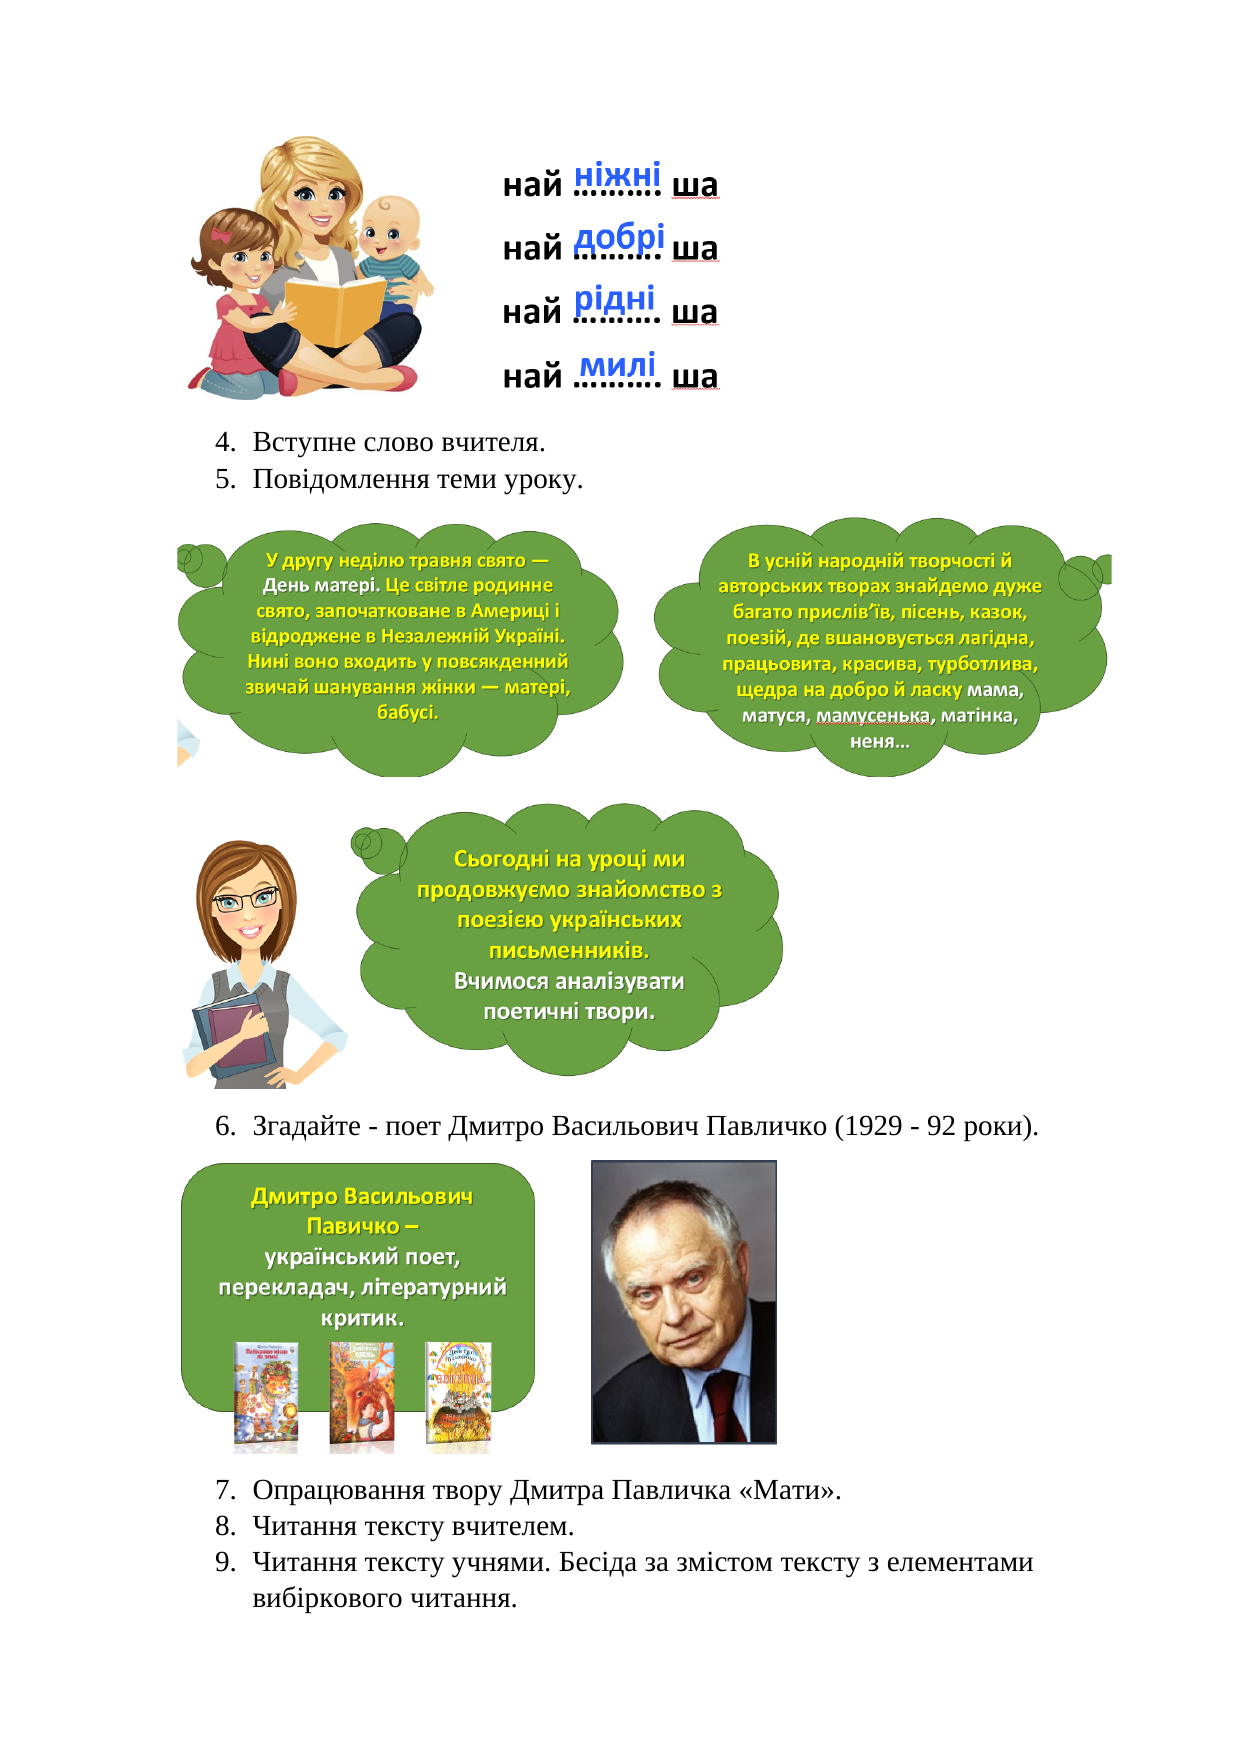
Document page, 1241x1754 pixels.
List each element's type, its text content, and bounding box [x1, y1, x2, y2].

picture [177, 1160, 777, 1454]
list Читання тексту учнями. Бесіда за змістом тексту з елементами вибіркового читання. [215, 1544, 1152, 1614]
picture [177, 129, 728, 406]
picture [649, 513, 1112, 777]
picture [177, 795, 787, 1089]
list Читання тексту вчителем. [215, 1508, 1152, 1542]
list Згадайте - поет Дмитро Васильович Павличко (1929 - 92 роки). [215, 1108, 1152, 1141]
list Опрацювання твору Дмитра Павличка «Мати». [215, 1472, 1152, 1506]
list Повідомлення теми уроку. [215, 461, 1152, 494]
picture [177, 519, 628, 777]
list Вступне слово вчителя. [215, 424, 1152, 458]
